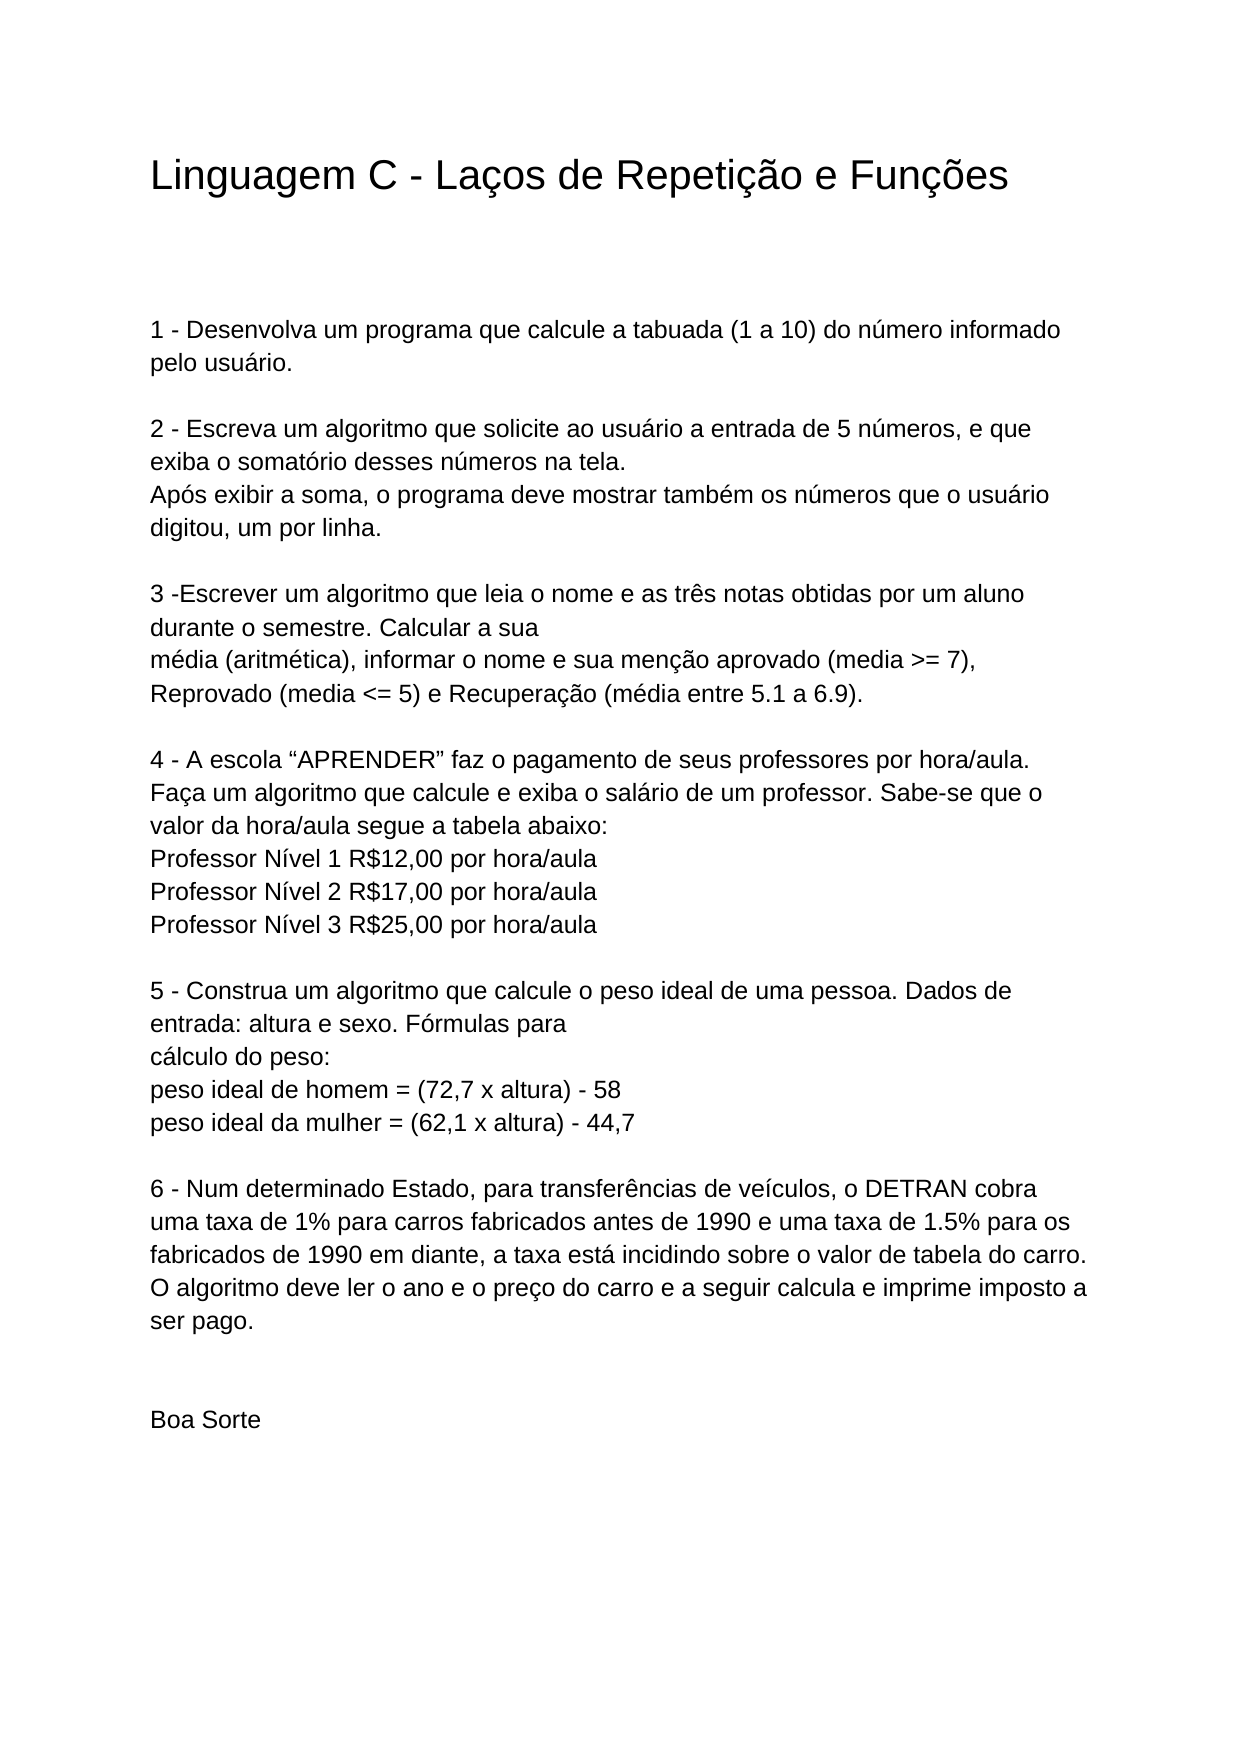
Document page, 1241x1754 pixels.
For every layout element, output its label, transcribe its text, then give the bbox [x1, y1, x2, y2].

text média (aritmética), informar o nome e sua menção aprovado (media >= 7), Reprovado (media <= 5) e Recuperação (média entre 5.1 a 6.9). [150, 646, 1090, 707]
text Boa Sorte [150, 1405, 1090, 1434]
text 5 - Construa um algoritmo que calcule o peso ideal de uma pessoa. Dados de entrada: altura e sexo. Fórmulas para [150, 976, 1090, 1037]
text Após exibir a soma, o programa deve mostrar também os números que o usuário digitou, um por linha. [150, 480, 1090, 542]
text cálculo do peso: [150, 1042, 1090, 1071]
text peso ideal de homem = (72,7 x altura) - 58 [150, 1075, 1090, 1103]
text Professor Nível 3 R$25,00 por hora/aula [150, 910, 1090, 938]
text 2 - Escreva um algoritmo que solicite ao usuário a entrada de 5 números, e que exiba o somatório desses números na tela. [150, 414, 1090, 476]
text peso ideal da mulher = (62,1 x altura) - 44,7 [150, 1108, 1090, 1137]
text 3 -Escrever um algoritmo que leia o nome e as três notas obtidas por um aluno durante o semestre. Calcular a sua [150, 579, 1090, 641]
text Professor Nível 1 R$12,00 por hora/aula [150, 844, 1090, 872]
text 4 - A escola “APRENDER” faz o pagamento de seus professores por hora/aula. Faça um algoritmo que calcule e exiba o salário de um professor. Sabe-se que o valor da hora/aula segue a tabela abaixo: [150, 744, 1090, 839]
text Linguagem C - Laços de Repetição e Funções [150, 150, 1090, 198]
text Professor Nível 2 R$17,00 por hora/aula [150, 877, 1090, 905]
text 6 - Num determinado Estado, para transferências de veículos, o DETRAN cobra uma taxa de 1% para carros fabricados antes de 1990 e uma taxa de 1.5% para os fabricados de 1990 em diante, a taxa está incidindo sobre o valor de tabela do carro. O algoritmo deve ler o ano e o preço do carro e a seguir calcula e imprime imposto a ser pago. [150, 1174, 1090, 1335]
text 1 - Desenvolva um programa que calcule a tabuada (1 a 10) do número informado pelo usuário. [150, 315, 1090, 377]
